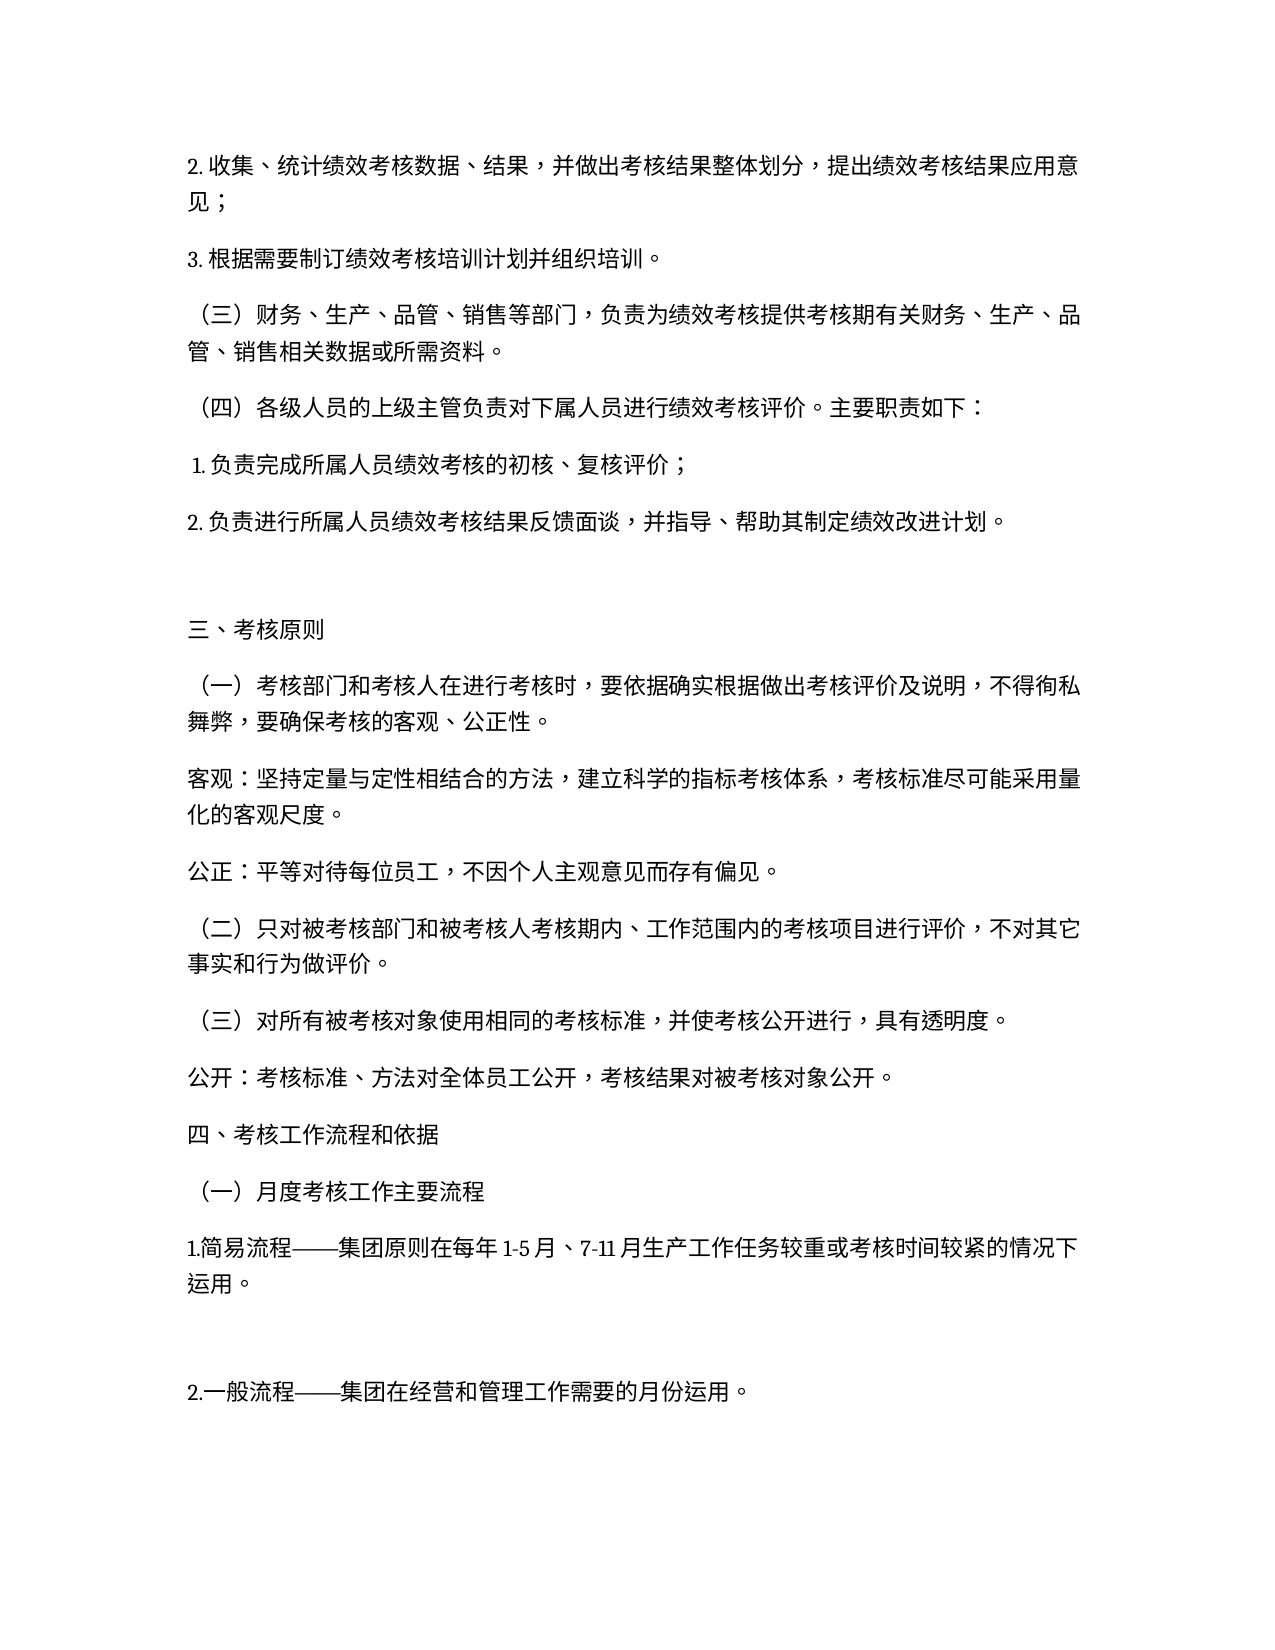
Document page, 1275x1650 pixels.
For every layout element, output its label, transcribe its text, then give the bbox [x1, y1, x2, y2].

text 1.简易流程——集团原则在每年1-5月、7-11月生产工作任务较重或考核时间较紧的情况下运用。 [187, 1232, 1087, 1299]
text （四）各级人员的上级主管负责对下属人员进行绩效考核评价。主要职责如下： [187, 392, 1087, 423]
text 1. 负责完成所属人员绩效考核的初核、复核评价； [187, 449, 1087, 480]
text 2. 收集、统计绩效考核数据、结果，并做出考核结果整体划分，提出绩效考核结果应用意见； [187, 150, 1087, 217]
text 三、考核原则 [187, 613, 1087, 645]
text 3. 根据需要制订绩效考核培训计划并组织培训。 [187, 243, 1087, 274]
text （一）考核部门和考核人在进行考核时，要依据确实根据做出考核评价及说明，不得徇私舞弊，要确保考核的客观、公正性。 [187, 670, 1087, 737]
text 2.一般流程——集团在经营和管理工作需要的月份运用。 [187, 1376, 1087, 1407]
text （三）对所有被考核对象使用相同的考核标准，并使考核公开进行，具有透明度。 [187, 1005, 1087, 1036]
text （二）只对被考核部门和被考核人考核期内、工作范围内的考核项目进行评价，不对其它事实和行为做评价。 [187, 912, 1087, 980]
text 四、考核工作流程和依据 [187, 1119, 1087, 1150]
text 公开：考核标准、方法对全体员工公开，考核结果对被考核对象公开。 [187, 1062, 1087, 1093]
text 公正：平等对待每位员工，不因个人主观意见而存有偏见。 [187, 856, 1087, 887]
text （一）月度考核工作主要流程 [187, 1176, 1087, 1207]
text 2. 负责进行所属人员绩效考核结果反馈面谈，并指导、帮助其制定绩效改进计划。 [187, 506, 1087, 537]
text 客观：坚持定量与定性相结合的方法，建立科学的指标考核体系，考核标准尽可能采用量化的客观尺度。 [187, 763, 1087, 830]
text （三）财务、生产、品管、销售等部门，负责为绩效考核提供考核期有关财务、生产、品管、销售相关数据或所需资料。 [187, 299, 1087, 367]
